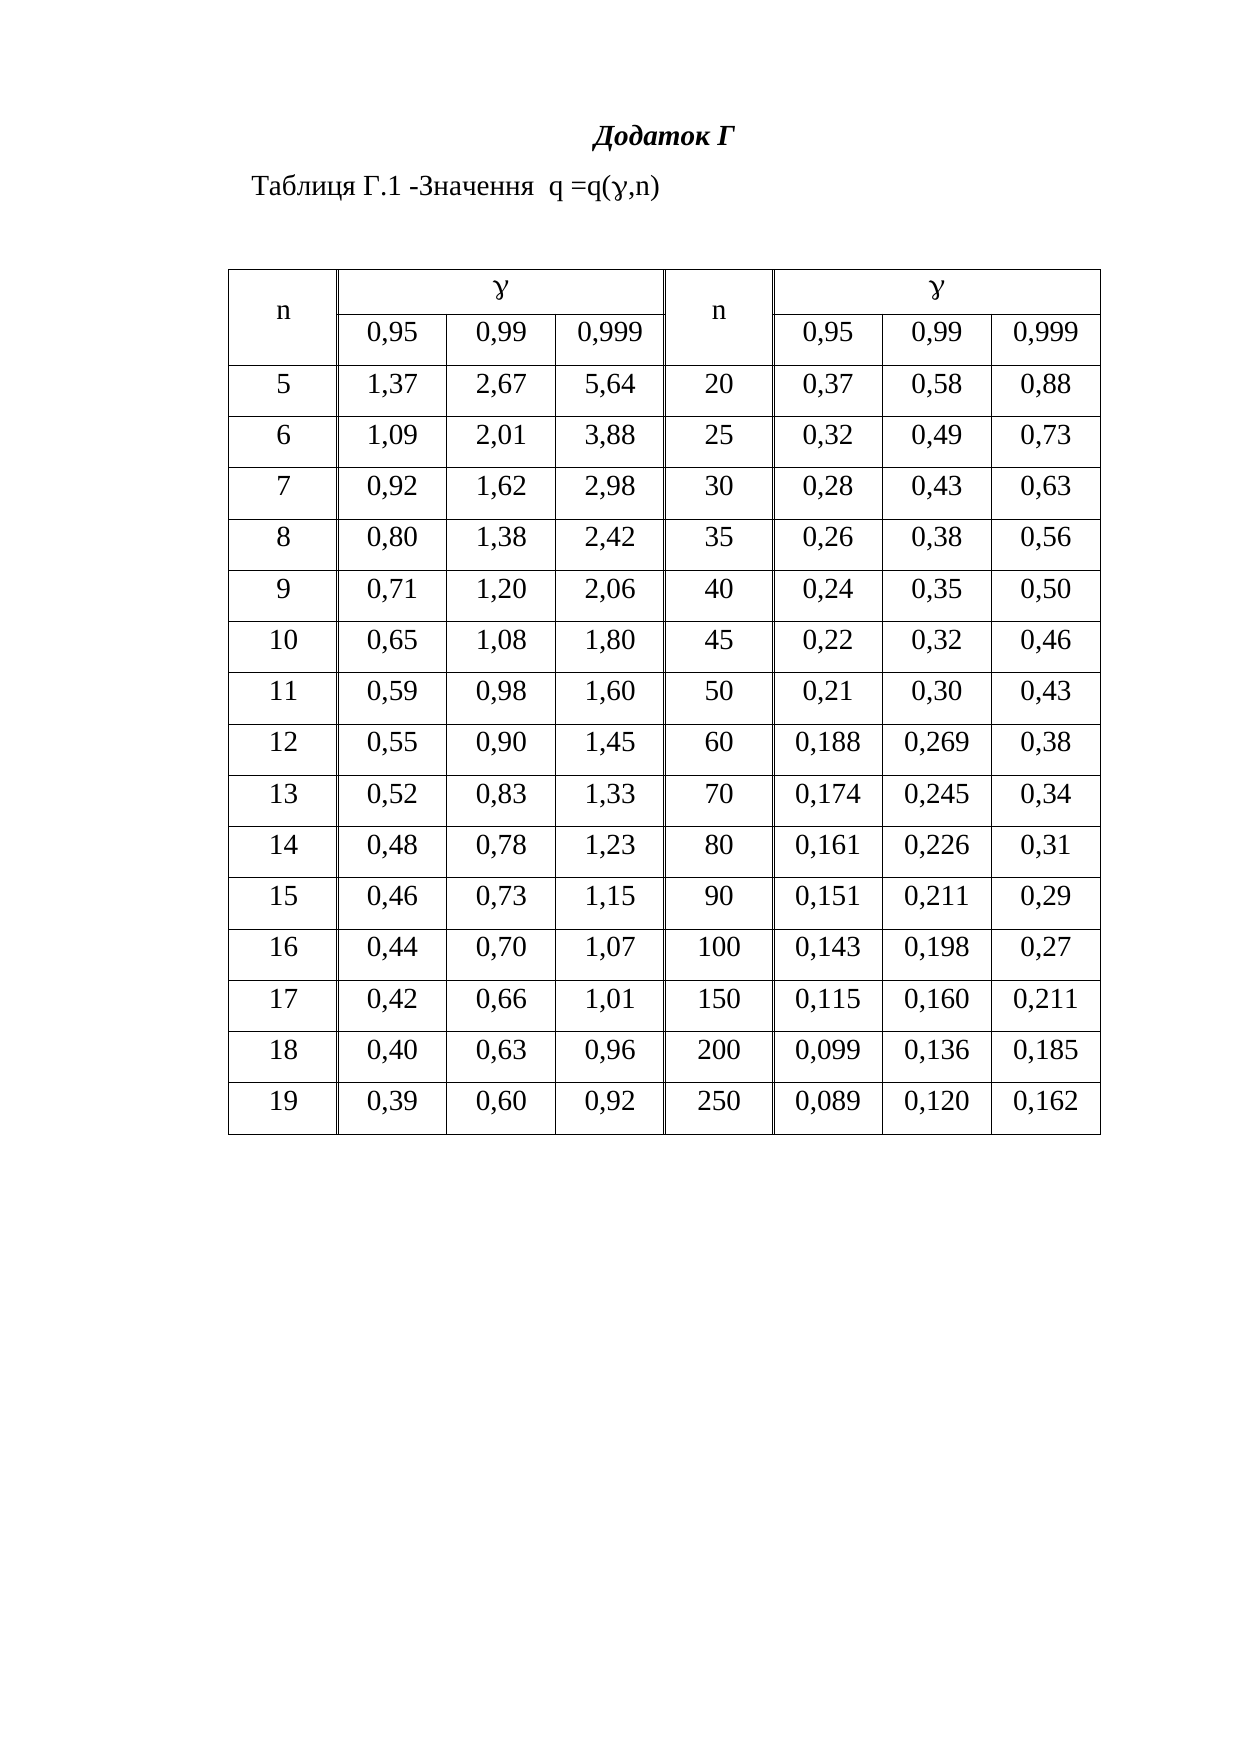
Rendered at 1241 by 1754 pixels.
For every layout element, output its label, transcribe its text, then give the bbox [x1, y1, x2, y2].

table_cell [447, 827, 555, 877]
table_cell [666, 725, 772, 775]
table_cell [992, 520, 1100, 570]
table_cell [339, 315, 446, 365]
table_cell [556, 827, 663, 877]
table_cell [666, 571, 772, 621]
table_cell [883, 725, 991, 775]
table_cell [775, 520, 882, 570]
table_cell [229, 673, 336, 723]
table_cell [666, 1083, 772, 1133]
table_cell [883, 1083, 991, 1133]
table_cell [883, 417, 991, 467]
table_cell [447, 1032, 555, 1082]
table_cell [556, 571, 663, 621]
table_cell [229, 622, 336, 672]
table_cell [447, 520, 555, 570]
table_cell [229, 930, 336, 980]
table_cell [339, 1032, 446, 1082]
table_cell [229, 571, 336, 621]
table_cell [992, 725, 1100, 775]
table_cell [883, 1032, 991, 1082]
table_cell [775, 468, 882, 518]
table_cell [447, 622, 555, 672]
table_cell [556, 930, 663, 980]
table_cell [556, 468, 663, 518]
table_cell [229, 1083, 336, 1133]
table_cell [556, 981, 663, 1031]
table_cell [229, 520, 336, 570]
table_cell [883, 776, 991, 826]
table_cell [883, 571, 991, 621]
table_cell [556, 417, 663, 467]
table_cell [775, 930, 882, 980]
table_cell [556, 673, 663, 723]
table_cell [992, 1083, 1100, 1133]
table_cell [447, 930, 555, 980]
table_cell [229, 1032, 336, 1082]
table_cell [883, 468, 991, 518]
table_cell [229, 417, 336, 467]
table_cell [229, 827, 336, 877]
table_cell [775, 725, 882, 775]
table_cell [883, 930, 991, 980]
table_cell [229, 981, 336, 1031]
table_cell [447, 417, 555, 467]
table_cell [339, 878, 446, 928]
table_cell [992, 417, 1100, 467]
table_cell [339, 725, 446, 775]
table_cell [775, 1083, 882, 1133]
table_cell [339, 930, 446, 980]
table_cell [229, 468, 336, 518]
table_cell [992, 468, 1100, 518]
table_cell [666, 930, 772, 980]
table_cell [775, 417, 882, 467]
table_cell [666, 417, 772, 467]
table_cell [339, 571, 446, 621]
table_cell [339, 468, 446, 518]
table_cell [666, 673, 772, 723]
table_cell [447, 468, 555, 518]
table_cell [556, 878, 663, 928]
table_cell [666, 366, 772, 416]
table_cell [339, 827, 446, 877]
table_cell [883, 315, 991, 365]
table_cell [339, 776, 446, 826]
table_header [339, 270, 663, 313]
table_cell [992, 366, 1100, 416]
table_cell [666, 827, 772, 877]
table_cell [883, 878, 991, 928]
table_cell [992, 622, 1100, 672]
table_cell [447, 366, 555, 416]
text Додаток Г [177, 118, 1152, 152]
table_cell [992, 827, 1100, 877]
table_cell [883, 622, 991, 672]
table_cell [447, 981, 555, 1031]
text Таблиця Г.1 -Значення q =q(,n) [177, 168, 1152, 202]
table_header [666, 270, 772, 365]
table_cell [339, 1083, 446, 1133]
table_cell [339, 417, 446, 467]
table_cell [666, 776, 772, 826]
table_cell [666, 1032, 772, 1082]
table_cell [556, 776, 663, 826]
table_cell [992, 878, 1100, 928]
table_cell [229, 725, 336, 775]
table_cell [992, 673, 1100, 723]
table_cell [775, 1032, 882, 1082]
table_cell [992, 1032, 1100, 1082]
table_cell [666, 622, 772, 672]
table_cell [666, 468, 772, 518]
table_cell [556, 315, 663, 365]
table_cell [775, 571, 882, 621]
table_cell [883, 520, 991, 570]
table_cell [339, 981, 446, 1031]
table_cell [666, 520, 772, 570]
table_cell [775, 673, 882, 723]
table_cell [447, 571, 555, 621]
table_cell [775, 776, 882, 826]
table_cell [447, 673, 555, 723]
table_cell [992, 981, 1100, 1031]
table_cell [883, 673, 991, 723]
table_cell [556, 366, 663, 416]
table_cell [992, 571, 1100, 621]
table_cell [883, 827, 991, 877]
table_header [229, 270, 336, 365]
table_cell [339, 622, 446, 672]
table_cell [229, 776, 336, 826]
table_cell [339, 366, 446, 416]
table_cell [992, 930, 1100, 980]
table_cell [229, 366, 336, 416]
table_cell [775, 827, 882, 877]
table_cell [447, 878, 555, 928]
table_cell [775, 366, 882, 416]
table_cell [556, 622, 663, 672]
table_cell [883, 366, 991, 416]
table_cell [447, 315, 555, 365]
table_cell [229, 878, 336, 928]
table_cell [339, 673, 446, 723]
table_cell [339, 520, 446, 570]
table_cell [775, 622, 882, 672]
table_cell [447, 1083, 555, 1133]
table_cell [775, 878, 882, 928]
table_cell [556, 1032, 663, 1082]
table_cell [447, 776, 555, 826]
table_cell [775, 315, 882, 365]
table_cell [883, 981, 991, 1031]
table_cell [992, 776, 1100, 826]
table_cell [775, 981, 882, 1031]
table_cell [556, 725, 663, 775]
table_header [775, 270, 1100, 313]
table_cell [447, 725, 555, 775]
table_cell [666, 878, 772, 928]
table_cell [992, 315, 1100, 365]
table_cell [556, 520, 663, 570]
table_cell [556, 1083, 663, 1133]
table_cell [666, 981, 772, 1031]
